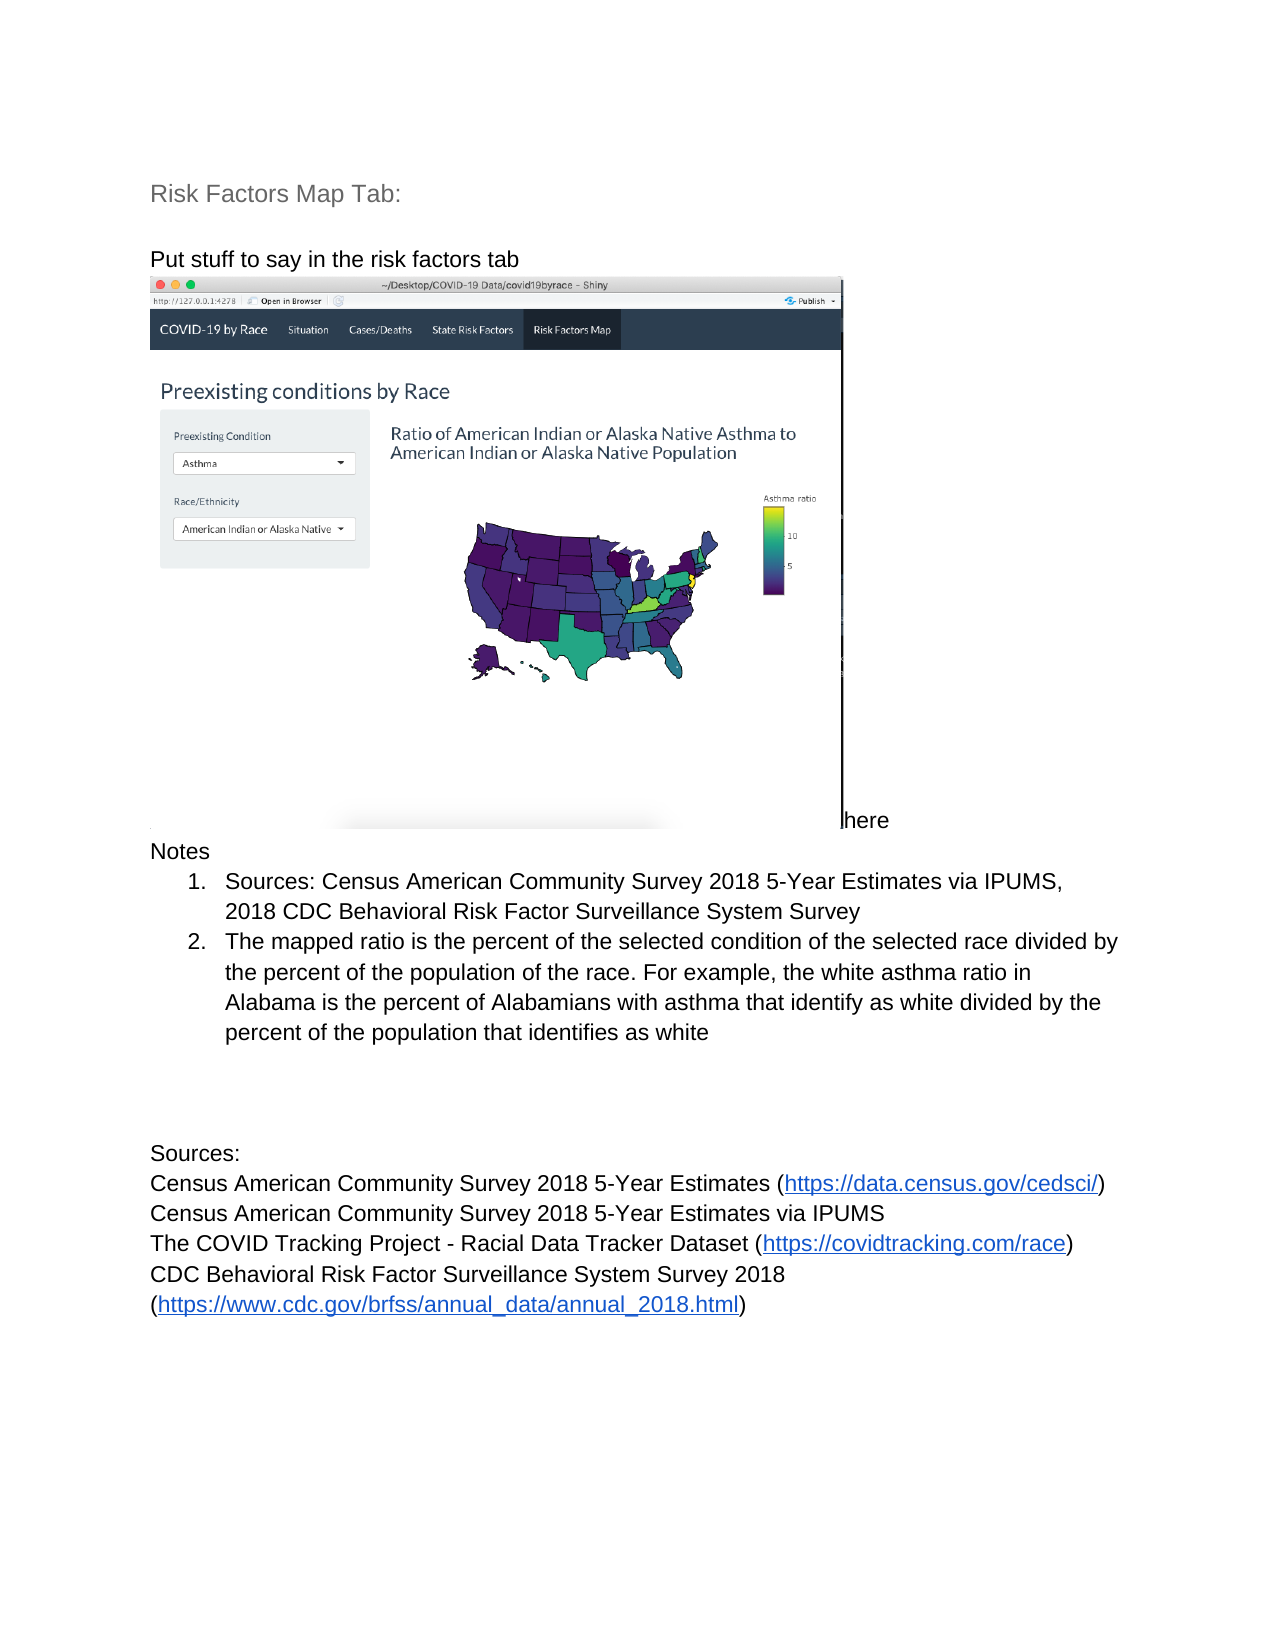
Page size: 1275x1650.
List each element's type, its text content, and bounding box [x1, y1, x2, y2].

text The COVID Tracking Project - Racial Data Tracker Dataset (https://covidtracking.com/race) [150, 1230, 1125, 1257]
text Notes [150, 838, 1125, 864]
list Sources: Census American Community Survey 2018 5-Year Estimates via IPUMS, 2018 CDC Behavioral Risk Factor Surveillance System Survey [187, 868, 1125, 924]
text Census American Community Survey 2018 5-Year Estimates (https://data.census.gov/cedsci/) [150, 1170, 1125, 1196]
text Census American Community Survey 2018 5-Year Estimates via IPUMS [150, 1200, 1125, 1227]
subtitle Risk Factors Map Tab: [150, 179, 1125, 208]
text CDC Behavioral Risk Factor Surveillance System Survey 2018 (https://www.cdc.gov/brfss/annual_data/annual_2018.html) [150, 1261, 1125, 1317]
text Sources: [150, 1140, 1125, 1166]
list The mapped ratio is the percent of the selected condition of the selected race divided by the percent of the population of the race. For example, the white asthma ratio in Alabama is the percent of Alabamians with asthma that identify as white divided by the percent of the population that identifies as white [187, 928, 1125, 1045]
picture [150, 276, 844, 829]
